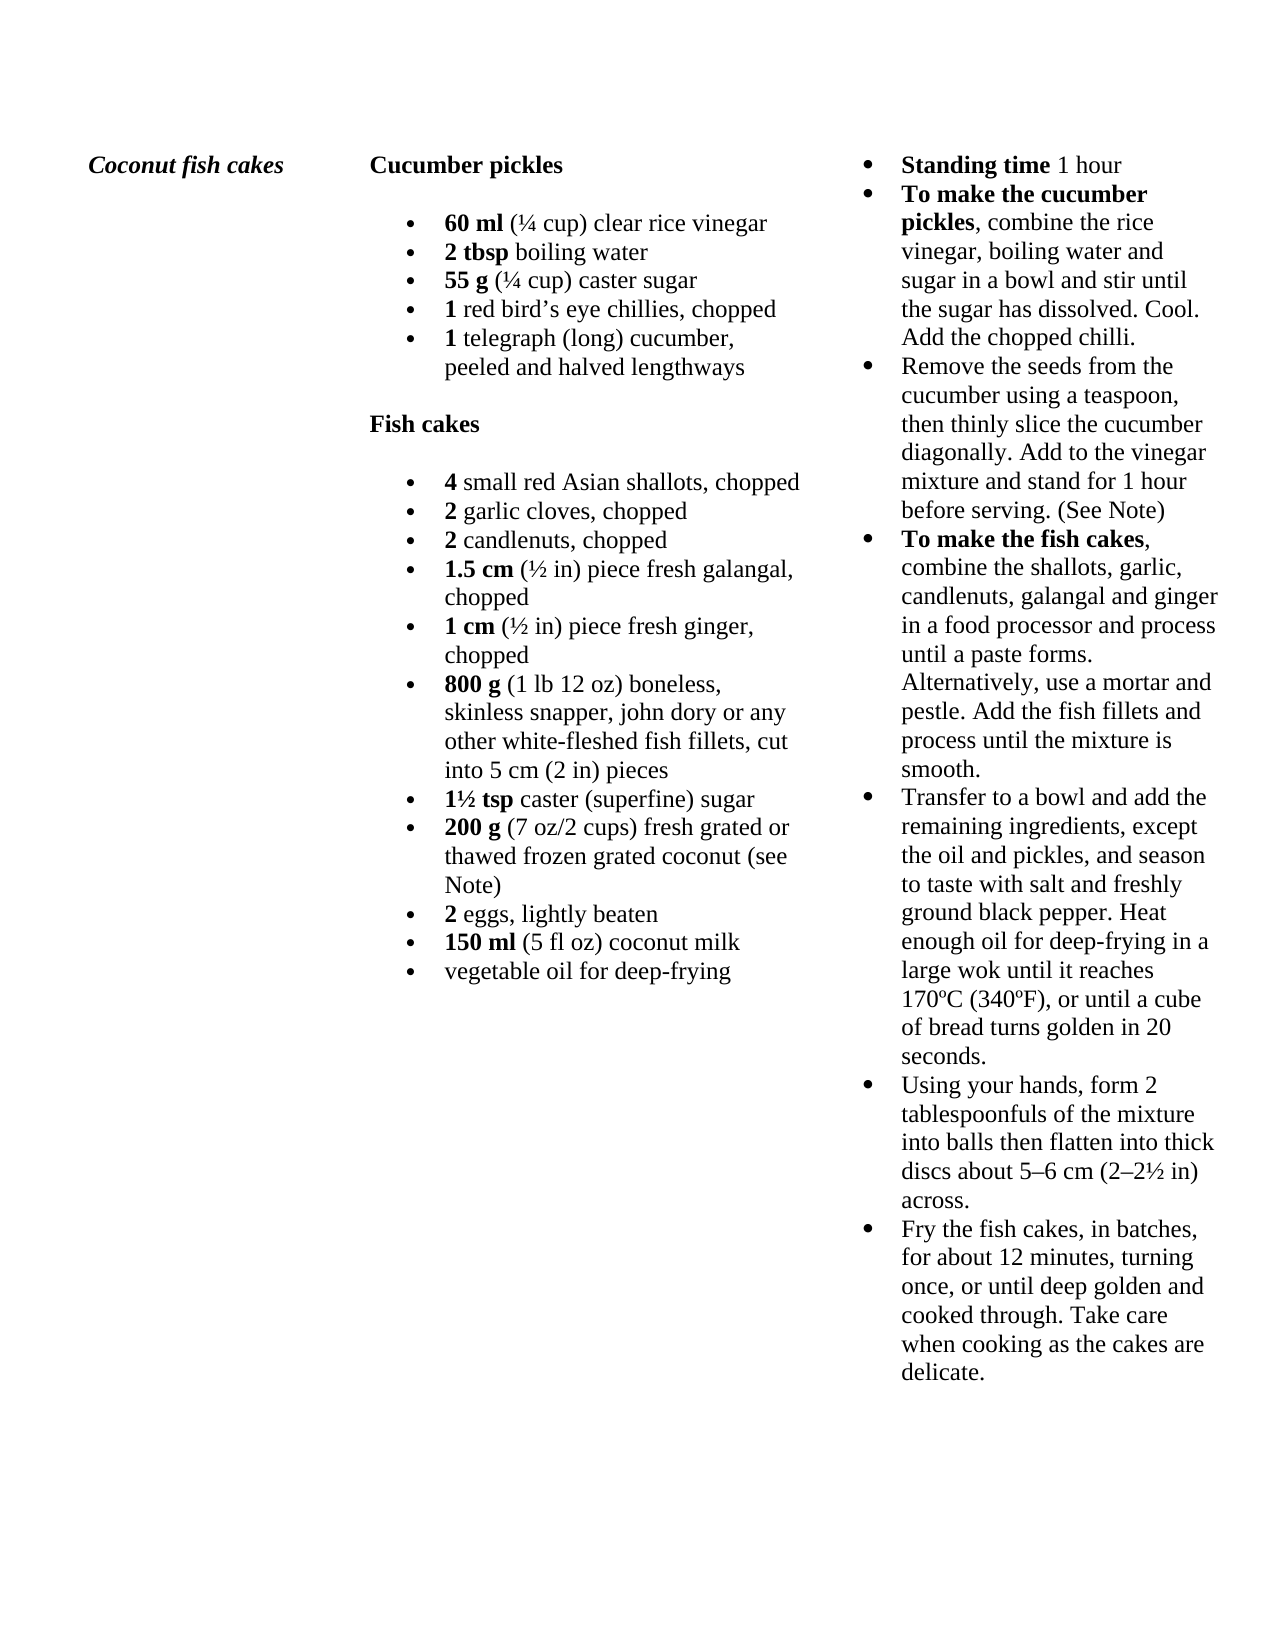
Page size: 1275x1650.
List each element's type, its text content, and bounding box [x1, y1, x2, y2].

table_cell Cucumber pickles 60 ml (¼ cup) clear rice vinegar 2 tbsp boiling water 55 g (¼ cup) caster sugar 1 red bird’s eye chillies, chopped 1 telegraph (long) cucumber, peeled and halved lengthways Fish cakes 4 small red Asian shallots, chopped 2 garlic cloves, chopped 2 candlenuts, chopped 1.5 cm (½ in) piece fresh galangal, chopped 1 cm (½ in) piece fresh ginger, chopped 800 g (1 lb 12 oz) boneless, skinless snapper, john dory or any other white-fleshed fish fillets, cut into 5 cm (2 in) pieces 1½ tsp caster (superfine) sugar 200 g (7 oz/2 cups) fresh grated or thawed frozen grated coconut (see Note) 2 eggs, lightly beaten 150 ml (5 fl oz) coconut milk vegetable oil for deep-frying [358, 150, 815, 1415]
table_cell Standing time 1 hour To make the cucumber pickles, combine the rice vinegar, boiling water and sugar in a bowl and stir until the sugar has dissolved. Cool. Add the chopped chilli. Remove the seeds from the cucumber using a teaspoon, then thinly slice the cucumber diagonally. Add to the vinegar mixture and stand for 1 hour before serving. (See Note) To make the fish cakes, combine the shallots, garlic, candlenuts, galangal and ginger in a food processor and process until a paste forms. Alternatively, use a mortar and pestle. Add the fish fillets and process until the mixture is smooth. Transfer to a bowl and add the remaining ingredients, except the oil and pickles, and season to taste with salt and freshly ground black pepper. Heat enough oil for deep-frying in a large wok until it reaches 170ºC (340ºF), or until a cube of bread turns golden in 20 seconds. Using your hands, form 2 tablespoonfuls of the mixture into balls then flatten into thick discs about 5–6 cm (2–2½ in) across. Fry the fish cakes, in batches, for about 12 minutes, turning once, or until deep golden and cooked through. Take care when cooking as the cakes are delicate. [815, 150, 1230, 1415]
table_cell Coconut fish cakes [77, 150, 358, 1415]
